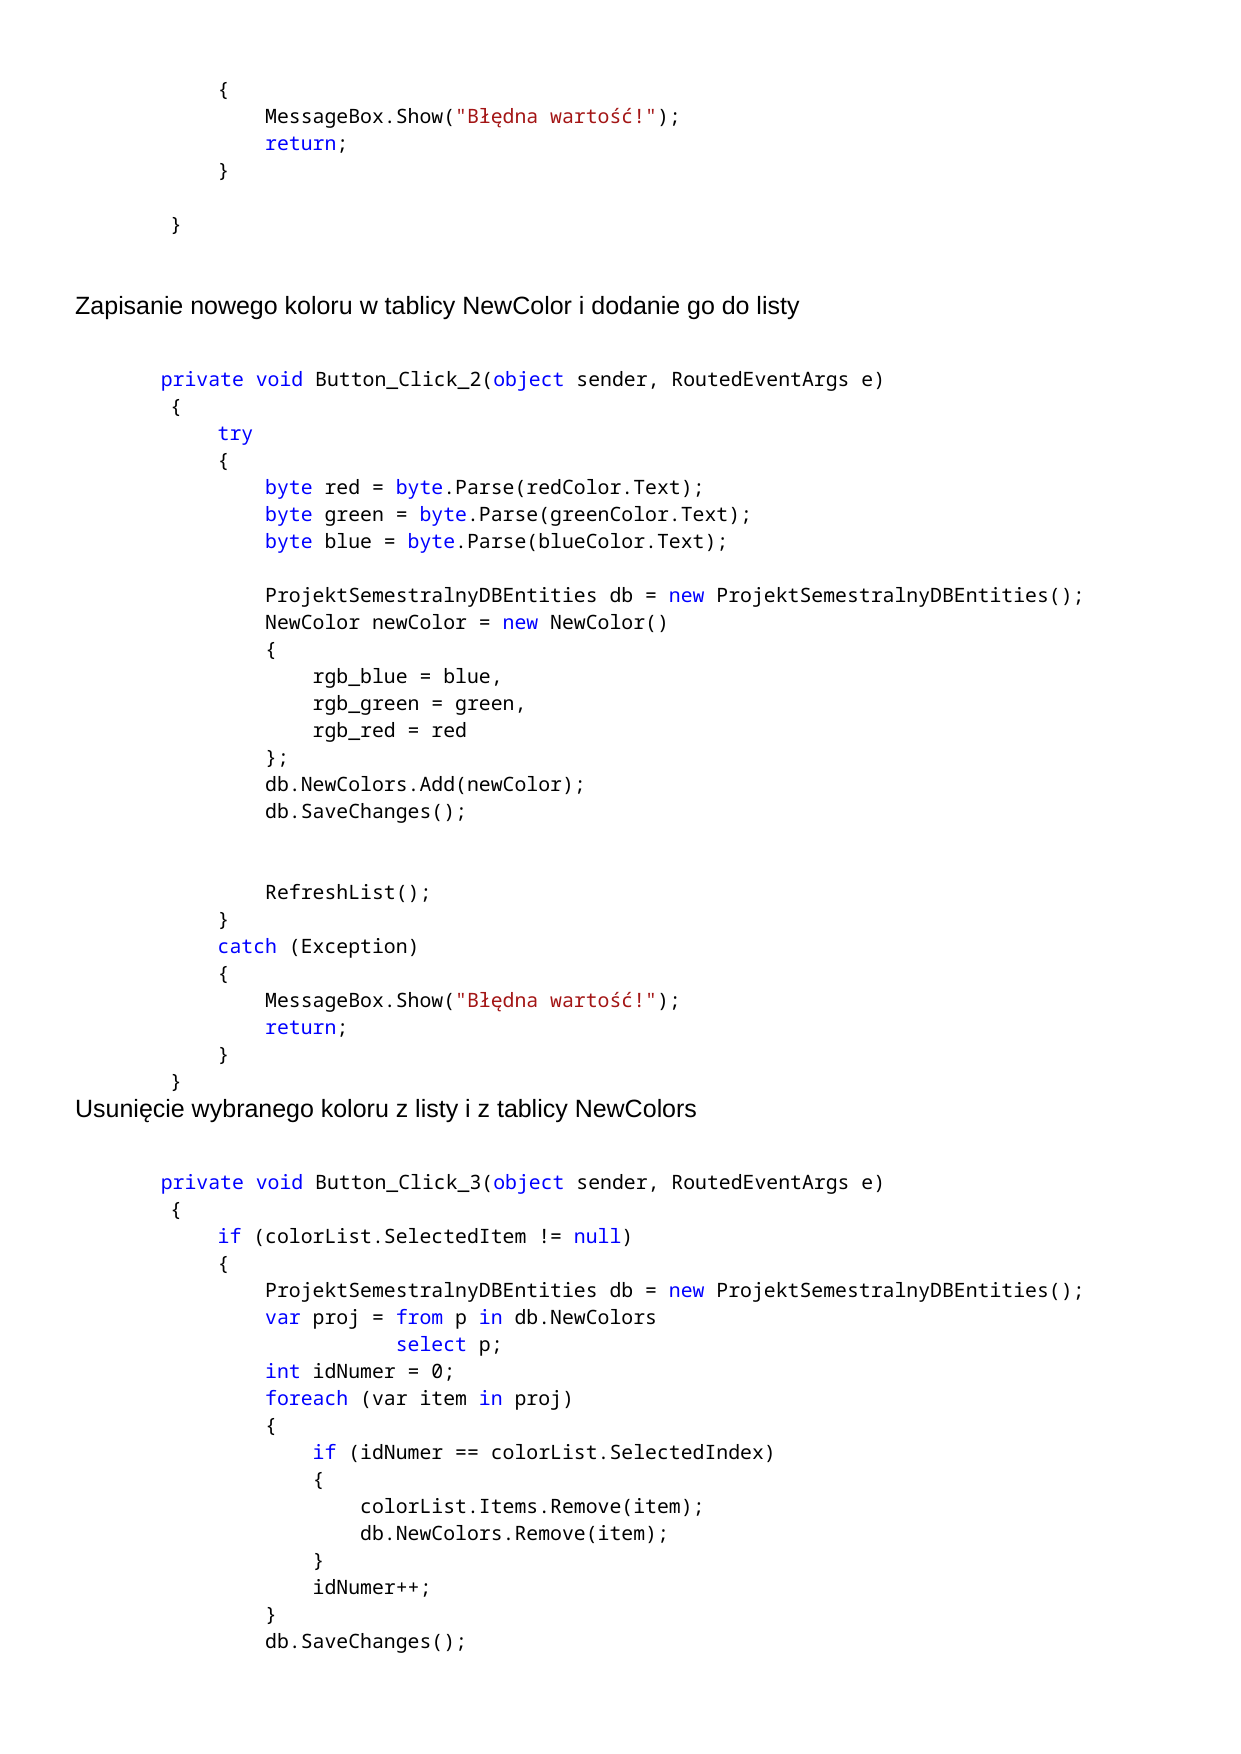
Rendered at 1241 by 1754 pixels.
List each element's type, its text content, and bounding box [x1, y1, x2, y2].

text var proj = from p in db.NewColors [75, 1303, 1165, 1331]
text catch (Exception) [75, 932, 1165, 959]
text if (idNumer == colorList.SelectedIndex) [75, 1438, 1165, 1465]
text } [75, 1040, 1165, 1067]
text rgb_red = red [75, 716, 1165, 743]
text rgb_green = green, [75, 689, 1165, 716]
text foreach (var item in proj) [75, 1384, 1165, 1411]
text } [75, 210, 1165, 237]
text Zapisanie nowego koloru w tablicy NewColor i dodanie go do listy [75, 291, 1165, 319]
text return; [75, 1013, 1165, 1040]
text { [75, 75, 1165, 102]
text db.NewColors.Add(newColor); [75, 770, 1165, 797]
text ProjektSemestralnyDBEntities db = new ProjektSemestralnyDBEntities(); [75, 1277, 1165, 1303]
text } [75, 1067, 1165, 1094]
text rgb_blue = blue, [75, 662, 1165, 689]
text } [75, 1600, 1165, 1627]
text }; [75, 743, 1165, 770]
text ProjektSemestralnyDBEntities db = new ProjektSemestralnyDBEntities(); [75, 581, 1165, 608]
text db.SaveChanges(); [75, 797, 1165, 824]
text NewColor newColor = new NewColor() [75, 608, 1165, 635]
text db.NewColors.Remove(item); [75, 1519, 1165, 1546]
text byte green = byte.Parse(greenColor.Text); [75, 500, 1165, 527]
text try [75, 419, 1165, 446]
text select p; [75, 1331, 1165, 1357]
text { [75, 392, 1165, 419]
text db.SaveChanges(); [75, 1627, 1165, 1654]
text { [75, 1249, 1165, 1277]
text Usunięcie wybranego koloru z listy i z tablicy NewColors [75, 1094, 1165, 1123]
text } [75, 1546, 1165, 1573]
text } [75, 156, 1165, 183]
text } [75, 905, 1165, 932]
text { [75, 446, 1165, 473]
text idNumer++; [75, 1573, 1165, 1600]
text colorList.Items.Remove(item); [75, 1492, 1165, 1519]
text private void Button_Click_2(object sender, RoutedEventArgs e) [75, 366, 1165, 392]
text RefreshList(); [75, 878, 1165, 905]
text byte red = byte.Parse(redColor.Text); [75, 473, 1165, 500]
text return; [75, 129, 1165, 156]
text { [75, 1465, 1165, 1492]
text MessageBox.Show("Błędna wartość!"); [75, 102, 1165, 129]
text byte blue = byte.Parse(blueColor.Text); [75, 527, 1165, 554]
text MessageBox.Show("Błędna wartość!"); [75, 986, 1165, 1013]
text private void Button_Click_3(object sender, RoutedEventArgs e) [149, 1169, 1165, 1196]
text { [75, 1196, 1165, 1223]
text if (colorList.SelectedItem != null) [75, 1223, 1165, 1249]
text { [75, 959, 1165, 986]
text int idNumer = 0; [75, 1357, 1165, 1384]
text { [75, 635, 1165, 662]
text { [75, 1411, 1165, 1438]
